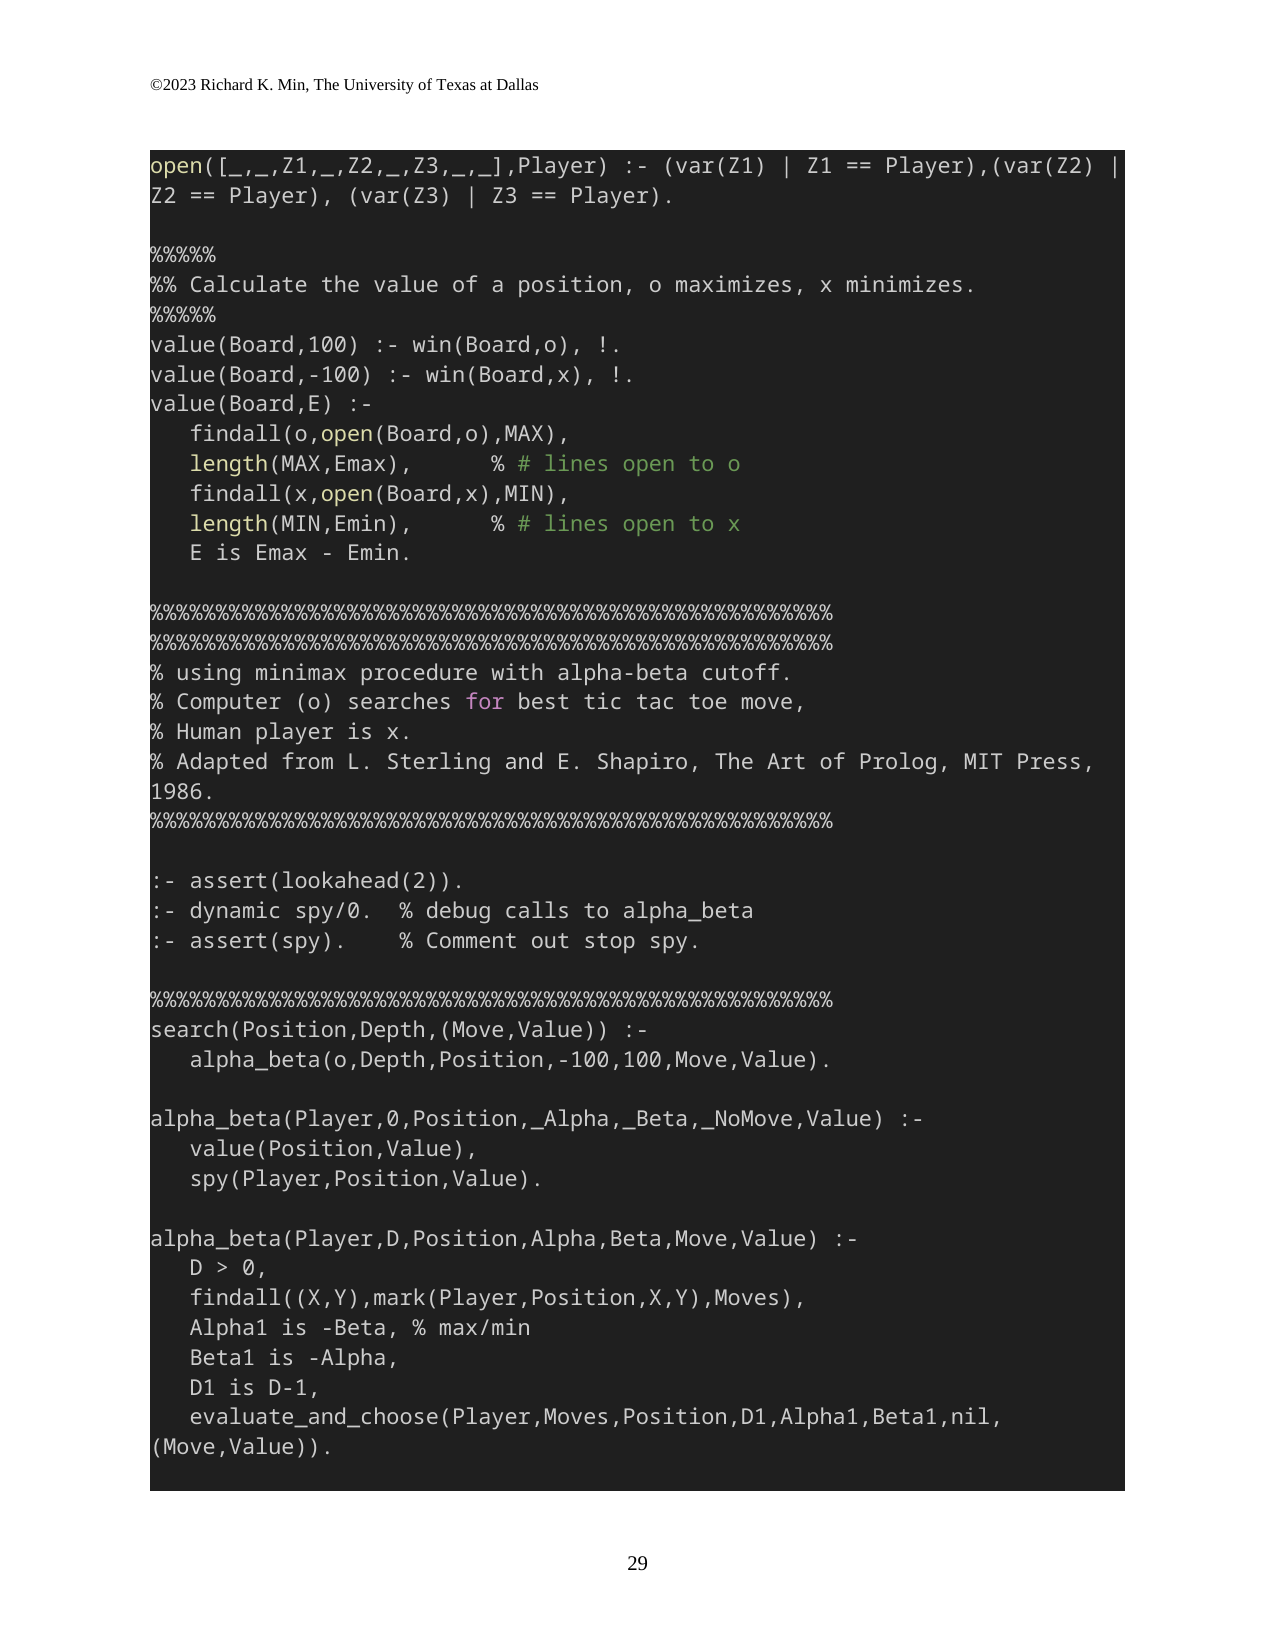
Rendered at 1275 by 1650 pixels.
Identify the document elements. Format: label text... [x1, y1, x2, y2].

text %% Calculate the value of a position, o maximizes, x minimizes. [150, 269, 1125, 299]
text open([_,_,Z1,_,Z2,_,Z3,_,_],Player) :- (var(Z1) | Z1 == Player),(var(Z2) | Z2 == Player), (var(Z3) | Z3 == Player). [150, 150, 1125, 209]
text length(MIN,Emin), % # lines open to x [150, 507, 1125, 537]
text Beta1 is -Alpha, [150, 1342, 1125, 1371]
text % using minimax procedure with alpha-beta cutoff. [150, 656, 1125, 686]
text evaluate_and_choose(Player,Moves,Position,D1,Alpha1,Beta1,nil,(Move,Value)). [150, 1401, 1125, 1461]
text findall(o,open(Board,o),MAX), [150, 418, 1125, 448]
text alpha_beta(Player,D,Position,Alpha,Beta,Move,Value) :- [150, 1222, 1125, 1252]
text :- assert(spy). % Comment out stop spy. [150, 924, 1125, 954]
text alpha_beta(o,Depth,Position,-100,100,Move,Value). [150, 1044, 1125, 1073]
text %%%%%%%%%%%%%%%%%%%%%%%%%%%%%%%%%%%%%%%%%%%%%%%%%%%% [150, 984, 1125, 1014]
text findall(x,open(Board,x),MIN), [150, 478, 1125, 507]
text value(Board,100) :- win(Board,o), !. [150, 329, 1125, 358]
text findall((X,Y),mark(Player,Position,X,Y),Moves), [150, 1282, 1125, 1312]
text %%%%%%%%%%%%%%%%%%%%%%%%%%%%%%%%%%%%%%%%%%%%%%%%%%%% [150, 627, 1125, 656]
text %%%%% [150, 239, 1125, 269]
text D > 0, [150, 1252, 1125, 1282]
text % Human player is x. [150, 716, 1125, 746]
text D1 is D-1, [150, 1371, 1125, 1401]
text Alpha1 is -Beta, % max/min [150, 1312, 1125, 1342]
text value(Position,Value), [150, 1133, 1125, 1163]
text :- assert(lookahead(2)). [150, 865, 1125, 895]
text length(MAX,Emax), % # lines open to o [150, 448, 1125, 478]
text search(Position,Depth,(Move,Value)) :- [150, 1014, 1125, 1044]
text %%%%% [150, 299, 1125, 329]
text %%%%%%%%%%%%%%%%%%%%%%%%%%%%%%%%%%%%%%%%%%%%%%%%%%%% [150, 597, 1125, 627]
text E is Emax - Emin. [150, 537, 1125, 567]
text % Computer (o) searches for best tic tac toe move, [150, 686, 1125, 716]
text :- dynamic spy/0. % debug calls to alpha_beta [150, 895, 1125, 924]
text value(Board,-100) :- win(Board,x), !. [150, 358, 1125, 388]
text spy(Player,Position,Value). [150, 1163, 1125, 1193]
text % Adapted from L. Sterling and E. Shapiro, The Art of Prolog, MIT Press, 1986. [150, 746, 1125, 805]
text value(Board,E) :- [150, 388, 1125, 418]
text alpha_beta(Player,0,Position,_Alpha,_Beta,_NoMove,Value) :- [150, 1103, 1125, 1133]
text %%%%%%%%%%%%%%%%%%%%%%%%%%%%%%%%%%%%%%%%%%%%%%%%%%%% [150, 805, 1125, 835]
